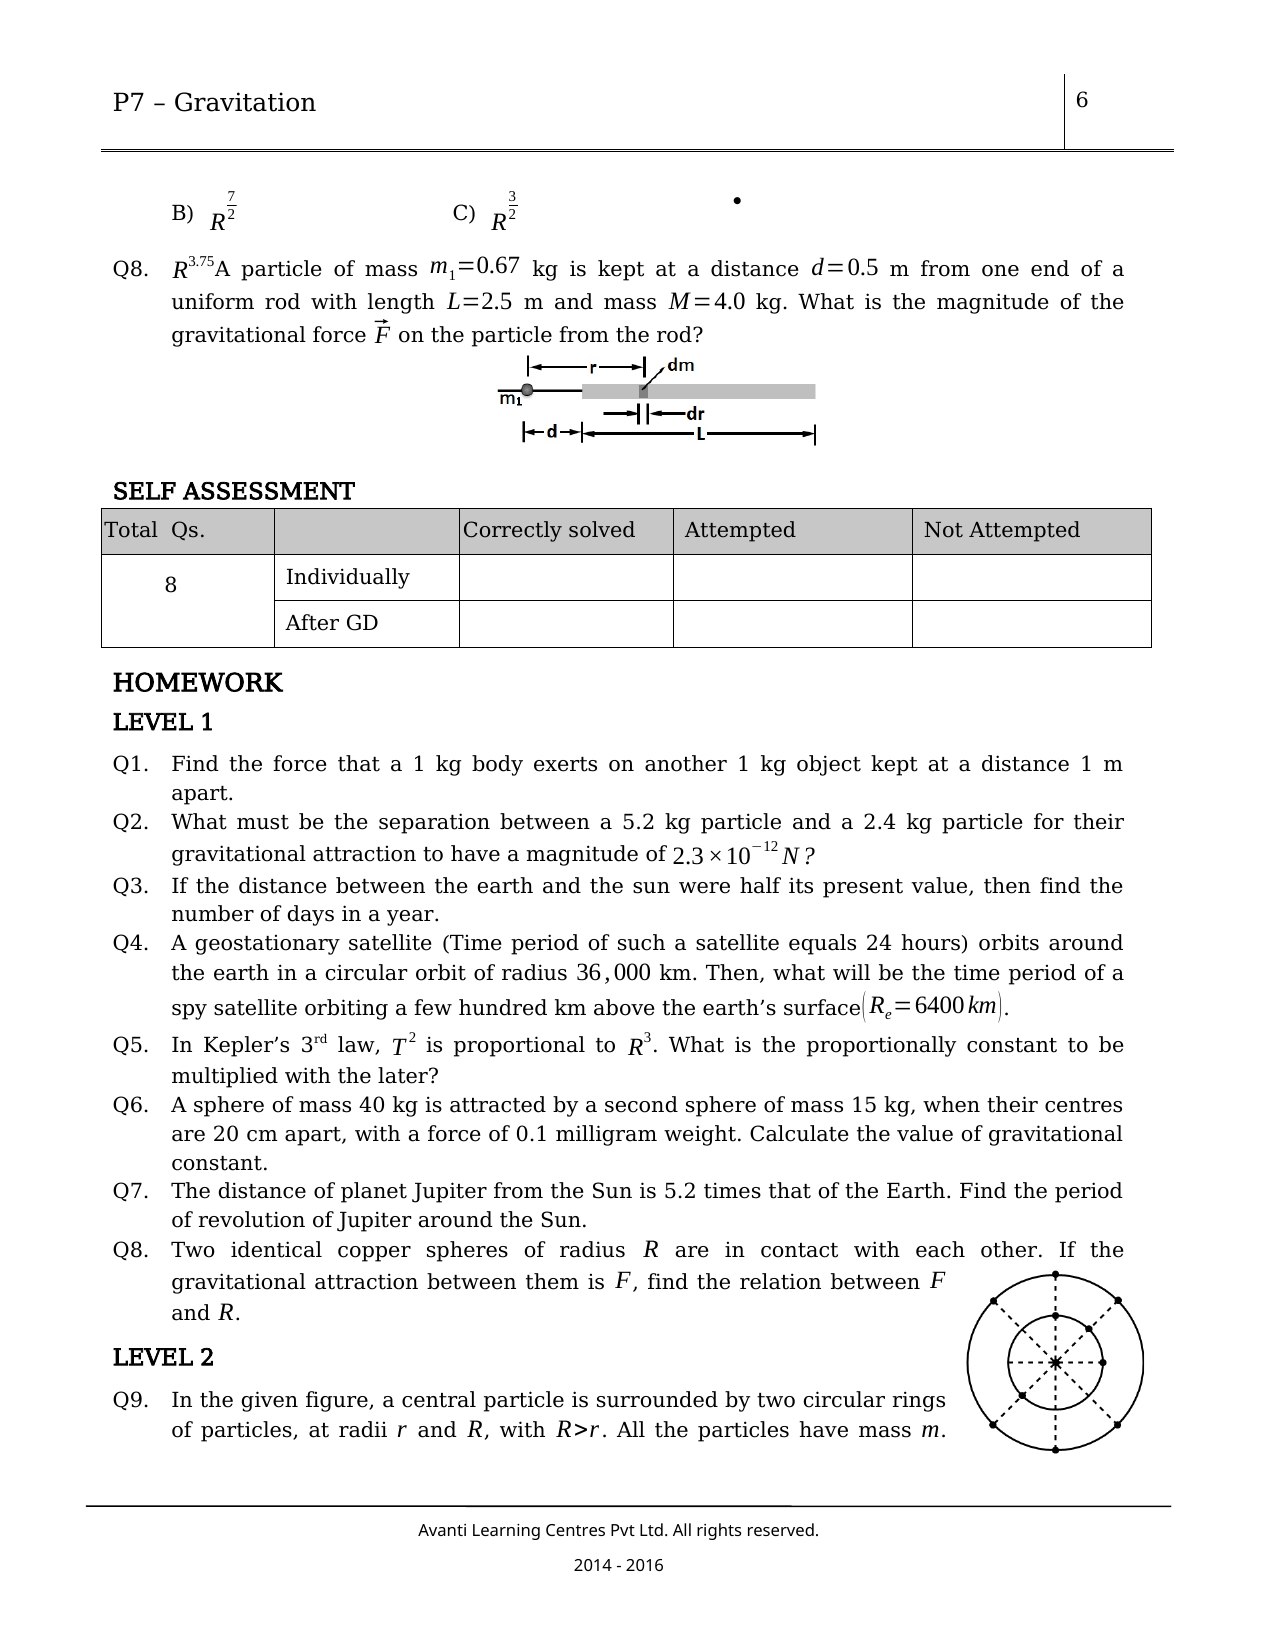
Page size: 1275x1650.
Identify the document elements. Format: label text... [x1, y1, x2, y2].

list What must be the separation between a 5.2 kg particle and a 2.4 kg particle for their gravitational attraction to have a magnitude of [112, 809, 1125, 869]
picture [965, 1269, 1145, 1454]
list A particle of mass kg is kept at a distance m from one end of a uniform rod with length m and mass kg. What is the magnitude of the gravitational force on the particle from the rod? [112, 252, 1125, 349]
subtitle Homework [112, 666, 1125, 696]
table_header Total Qs. [102, 509, 274, 554]
table_cell [460, 555, 673, 600]
table_cell Individually [275, 555, 459, 600]
list A sphere of mass 40 kg is attracted by a second sphere of mass 15 kg, when their centres are 20 cm apart, with a force of 0.1 milligram weight. Calculate the value of gravitational constant. [112, 1092, 1125, 1174]
subtitle self assessment [112, 476, 1125, 504]
list Two identical copper spheres of radius are in contact with each other. If the gravitational attraction between them is , find the relation between and . [112, 1236, 1125, 1326]
table_header Not Attempted [913, 509, 1151, 554]
table_header Correctly solved [460, 509, 673, 554]
table_cell [460, 601, 673, 647]
subtitle Level 1 [112, 707, 1125, 735]
table_cell [674, 601, 912, 647]
table_header Attempted [674, 509, 912, 554]
table_cell [674, 555, 912, 600]
list A geostationary satellite (Time period of such a satellite equals 24 hours) orbits around the earth in a circular orbit of radius km. Then, what will be the time period of a spy satellite orbiting a few hundred km above the earth’s surface. [112, 930, 1125, 1025]
list Find the force that a 1 kg body exerts on another 1 kg object kept at a distance 1 m apart. [112, 751, 1125, 805]
table_cell After GD [275, 601, 459, 647]
list If the distance between the earth and the sun were half its present value, then find the number of days in a year. [112, 872, 1125, 926]
list In Kepler’s 3rd law, is proportional to . What is the proportionally constant to be multiplied with the later? [112, 1028, 1125, 1088]
table_cell [913, 555, 1151, 600]
table_header [275, 509, 459, 554]
list The distance of planet Jupiter from the Sun is 5.2 times that of the Earth. Find the period of revolution of Jupiter around the Sun. [112, 1178, 1125, 1232]
picture [493, 352, 820, 448]
subtitle Level 2 [112, 1342, 965, 1370]
table_cell [913, 601, 1151, 647]
table_cell 8 [102, 555, 274, 647]
